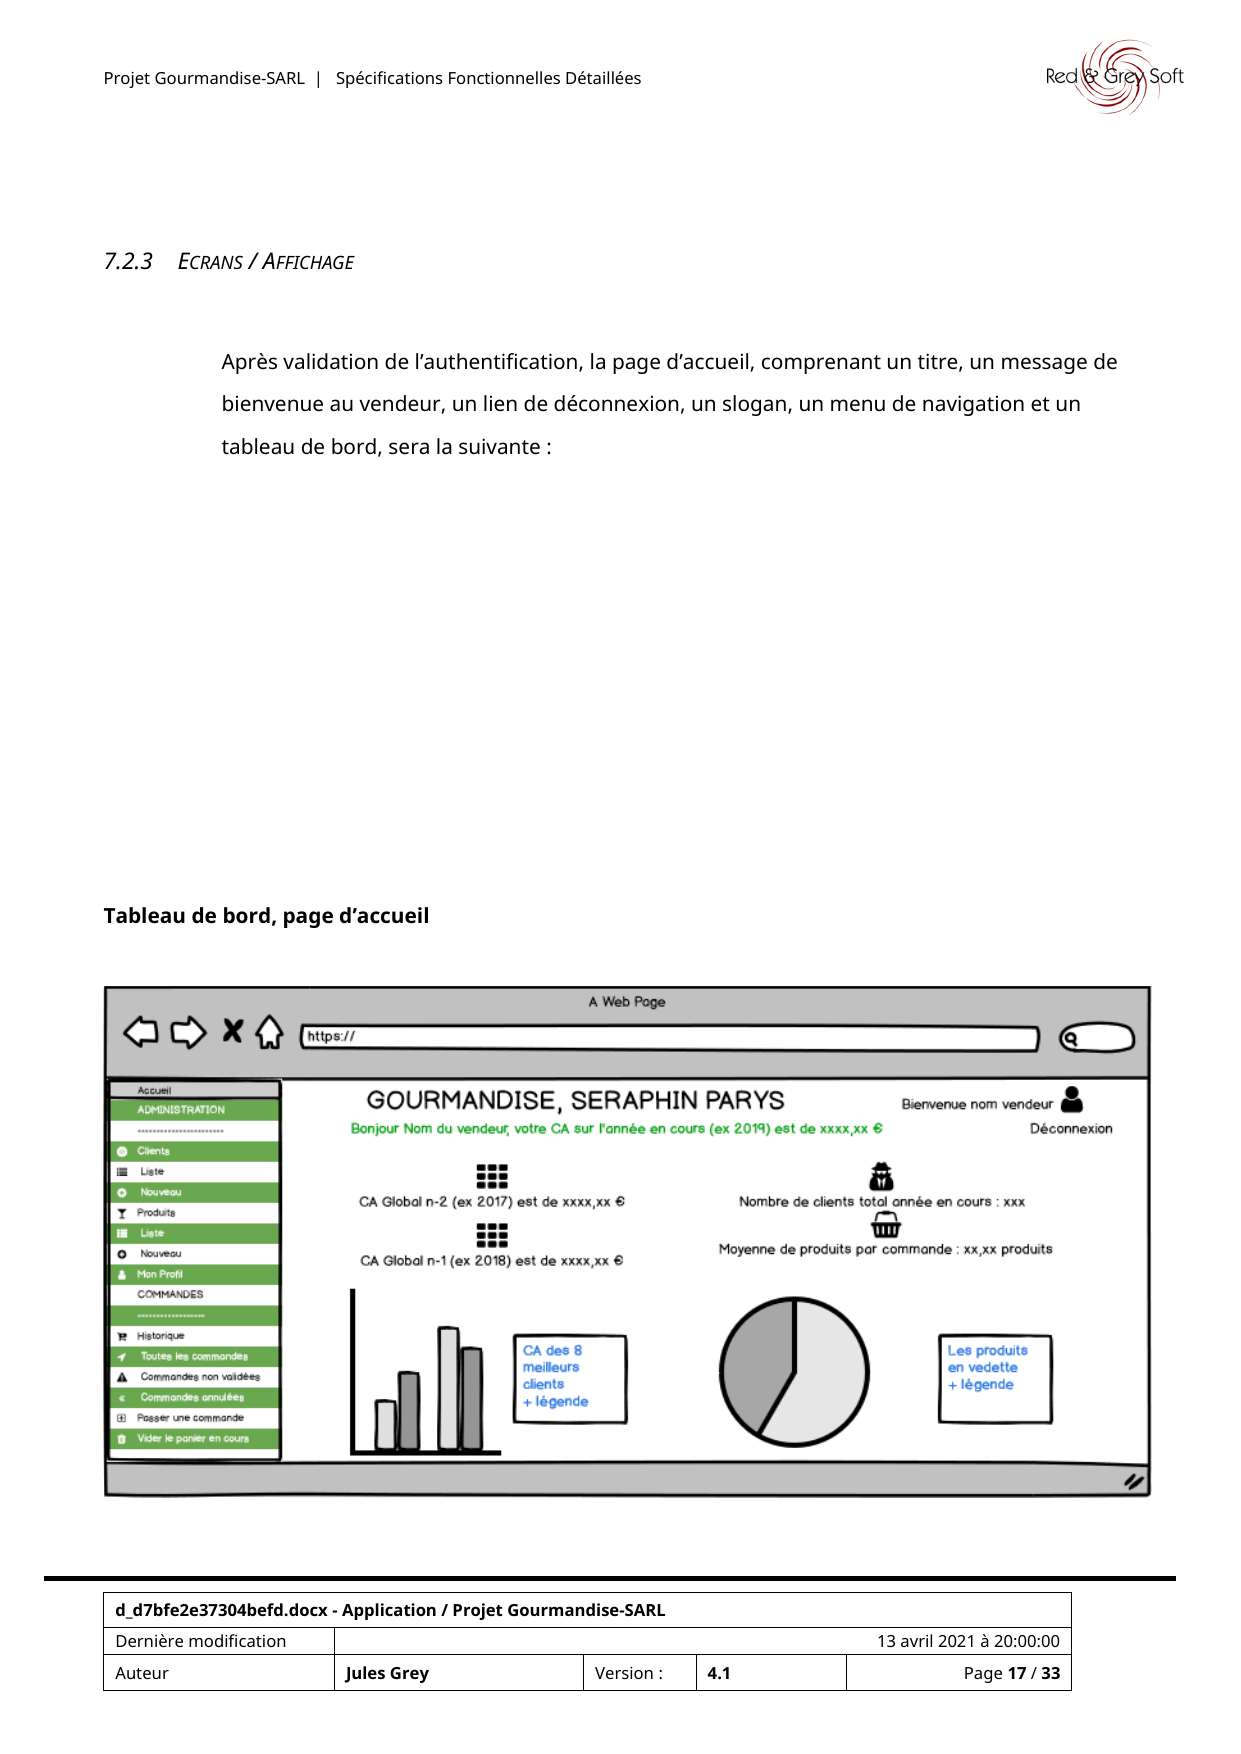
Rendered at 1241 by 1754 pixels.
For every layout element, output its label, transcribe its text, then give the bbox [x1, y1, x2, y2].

picture [103, 986, 1152, 1498]
text Tableau de bord, page d’accueil [103, 901, 1152, 929]
subtitle Ecrans / Affichage [103, 245, 1152, 276]
picture [1040, 23, 1189, 118]
text Après validation de l’authentification, la page d’accueil, comprenant un titre, un message de bienvenue au vendeur, un lien de déconnexion, un slogan, un menu de navigation et un tableau de bord, sera la suivante : [221, 347, 1139, 461]
